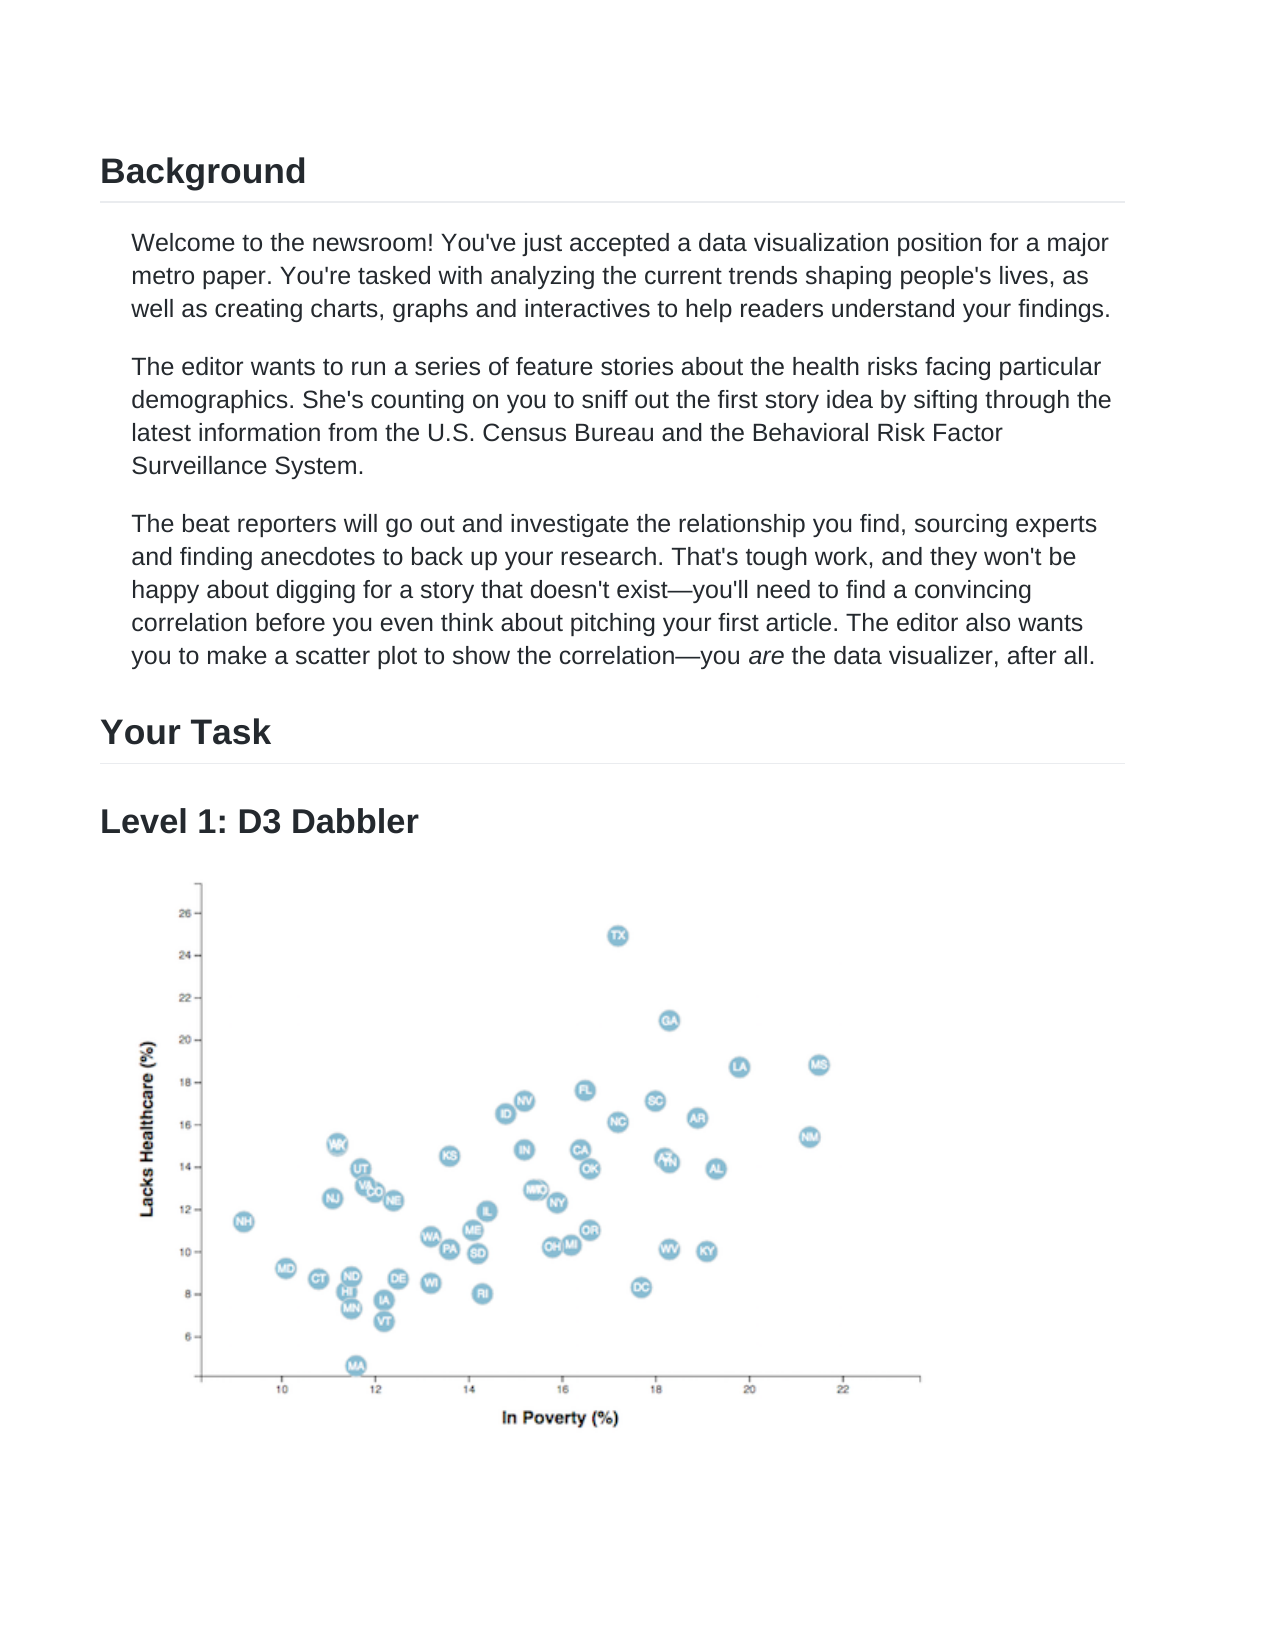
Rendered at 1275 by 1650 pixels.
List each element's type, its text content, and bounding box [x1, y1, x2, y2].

text Welcome to the newsroom! You've just accepted a data visualization position for a major metro paper. You're tasked with analyzing the current trends shaping people's lives, as well as creating charts, graphs and interactives to help readers understand your findings. [131, 228, 1125, 322]
text The editor wants to run a series of feature stories about the health risks facing particular demographics. She's counting on you to sniff out the first story idea by sifting through the latest information from the U.S. Census Bureau and the Behavioral Risk Factor Surveillance System. [131, 352, 1125, 479]
subtitle Background [100, 150, 1125, 201]
subtitle Level 1: D3 Dabbler [100, 802, 1125, 841]
text The beat reporters will go out and investigate the relationship you find, sourcing experts and finding anecdotes to back up your research. That's tough work, and they won't be happy about digging for a story that doesn't exist—you'll need to find a convincing correlation before you even think about pitching your first article. The editor also wants you to make a scatter plot to show the correlation—you are the data visualizer, after all. [131, 509, 1125, 670]
picture [131, 866, 943, 1434]
subtitle Your Task [100, 711, 1125, 763]
